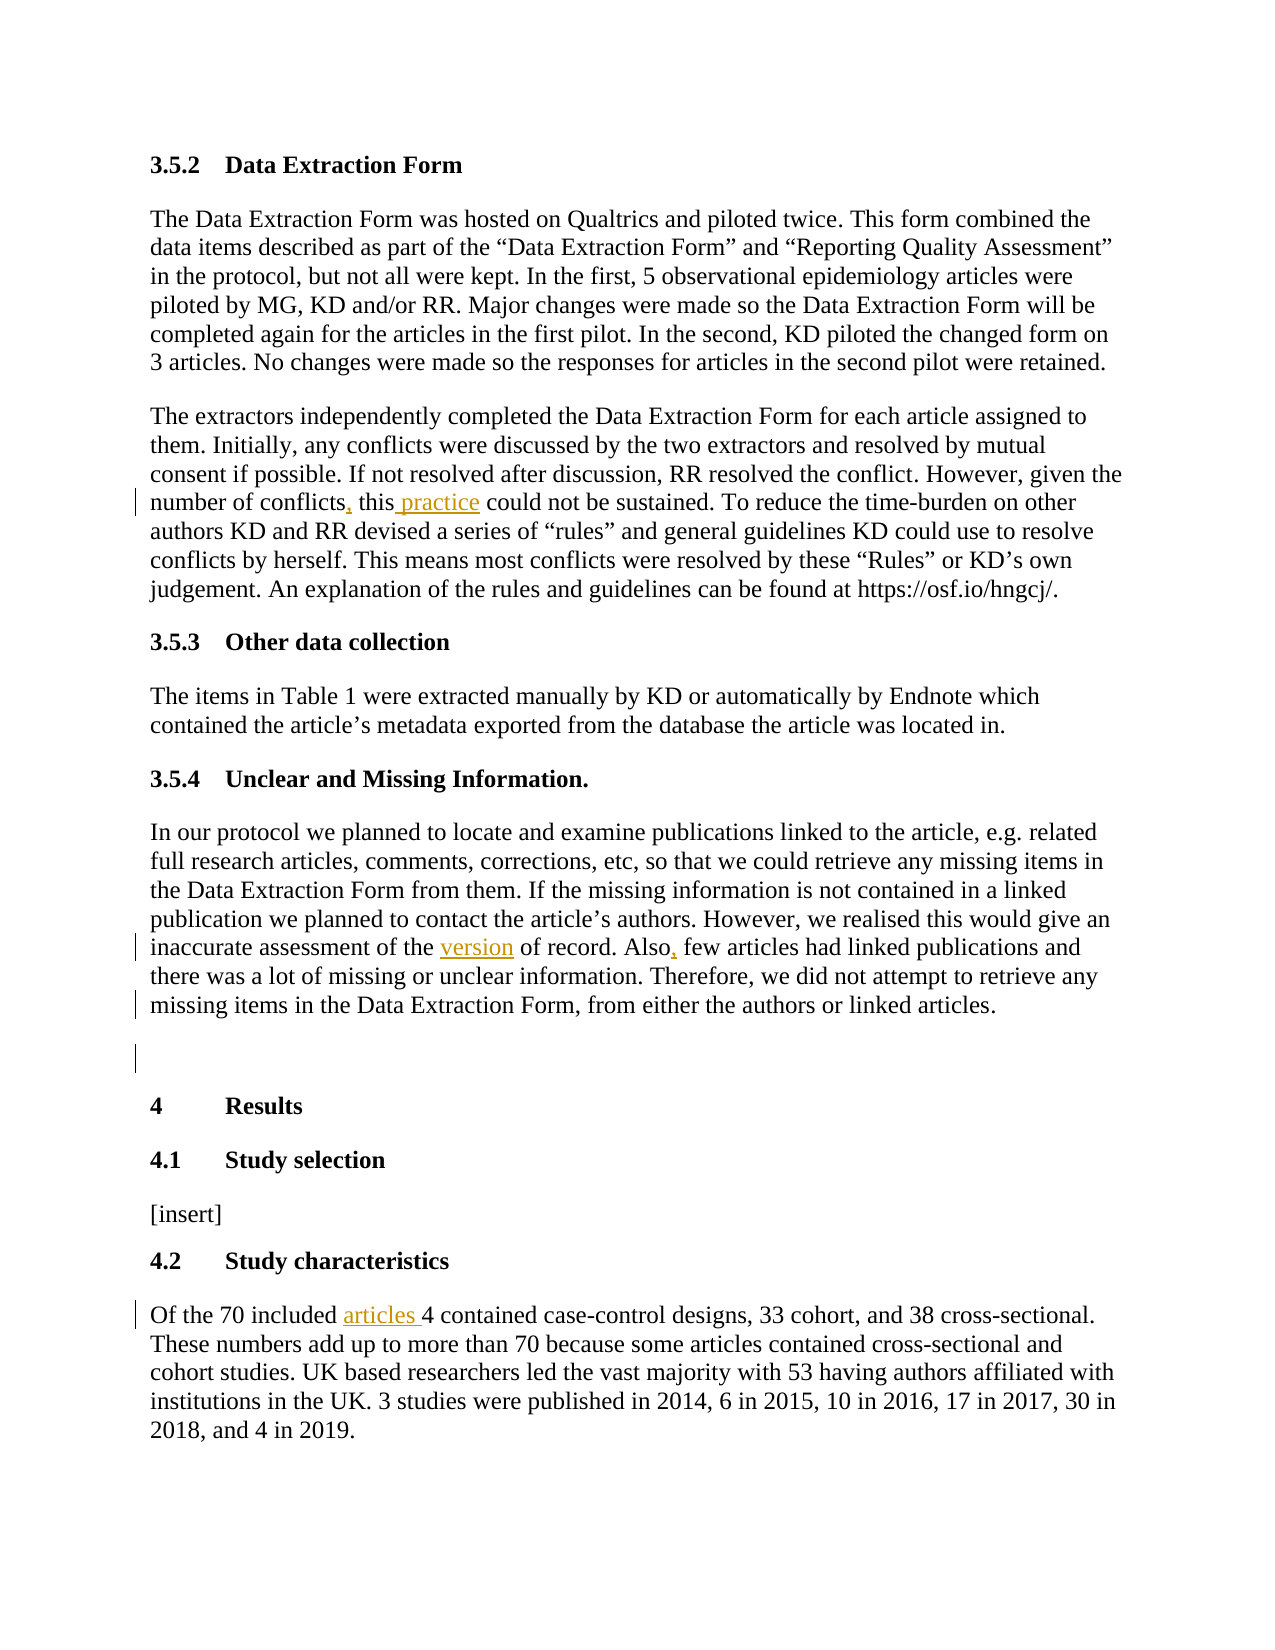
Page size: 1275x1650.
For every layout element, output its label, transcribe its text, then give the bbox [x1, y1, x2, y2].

text [insert] [150, 1199, 1125, 1227]
subtitle 4.1 Study selection [150, 1145, 1125, 1174]
subtitle 4.2 Study characteristics [150, 1246, 1125, 1275]
subtitle 4 Results [150, 1091, 1125, 1120]
text The extractors independently completed the Data Extraction Form for each article assigned to them. Initially, any conflicts were discussed by the two extractors and resolved by mutual consent if possible. If not resolved after discussion, RR resolved the conflict. However, given the number of conflicts this could not be sustained. To reduce the time-burden on other authors KD and RR devised a series of “rules” and general guidelines KD could use to resolve conflicts by herself. This means most conflicts were resolved by these “Rules” or KD’s own judgement. An explanation of the rules and guidelines can be found at https://osf.io/hngcj/. [150, 401, 1125, 602]
text In our protocol we planned to locate and examine publications linked to the article, e.g. related full research articles, comments, corrections, etc, so that we could retrieve any missing items in the Data Extraction Form from them. If the missing information is not contained in a linked publication we planned to contact the article’s authors. However, we realised this would give an inaccurate assessment of the of record. Also few articles had linked publications and there was a lot of missing or unclear information. Therefore, we did not attempt to retrieve any missing items in the Data Extraction Form, from either the authors or linked articles. [150, 817, 1125, 1019]
text The items in Table 1 were extracted manually by KD or automatically by Endnote which contained the article’s metadata exported from the database the article was located in. [150, 681, 1125, 739]
subtitle 3.5.2 Data Extraction Form [150, 150, 1125, 179]
subtitle 3.5.3 Other data collection [150, 627, 1125, 656]
subtitle 3.5.4 Unclear and Missing Information. [150, 764, 1125, 792]
text The Data Extraction Form was hosted on Qualtrics and piloted twice. This form combined the data items described as part of the “Data Extraction Form” and “Reporting Quality Assessment” in the protocol, but not all were kept. In the first, 5 observational epidemiology articles were piloted by MG, KD and/or RR. Major changes were made so the Data Extraction Form will be completed again for the articles in the first pilot. In the second, KD piloted the changed form on 3 articles. No changes were made so the responses for articles in the second pilot were retained. [150, 204, 1125, 376]
text Of the 70 included 4 contained case-control designs, 33 cohort, and 38 cross-sectional. These numbers add up to more than 70 because some articles contained cross-sectional and cohort studies. UK based researchers led the vast majority with 53 having authors affiliated with institutions in the UK. 3 studies were published in 2014, 6 in 2015, 10 in 2016, 17 in 2017, 30 in 2018, and 4 in 2019. [150, 1300, 1125, 1444]
